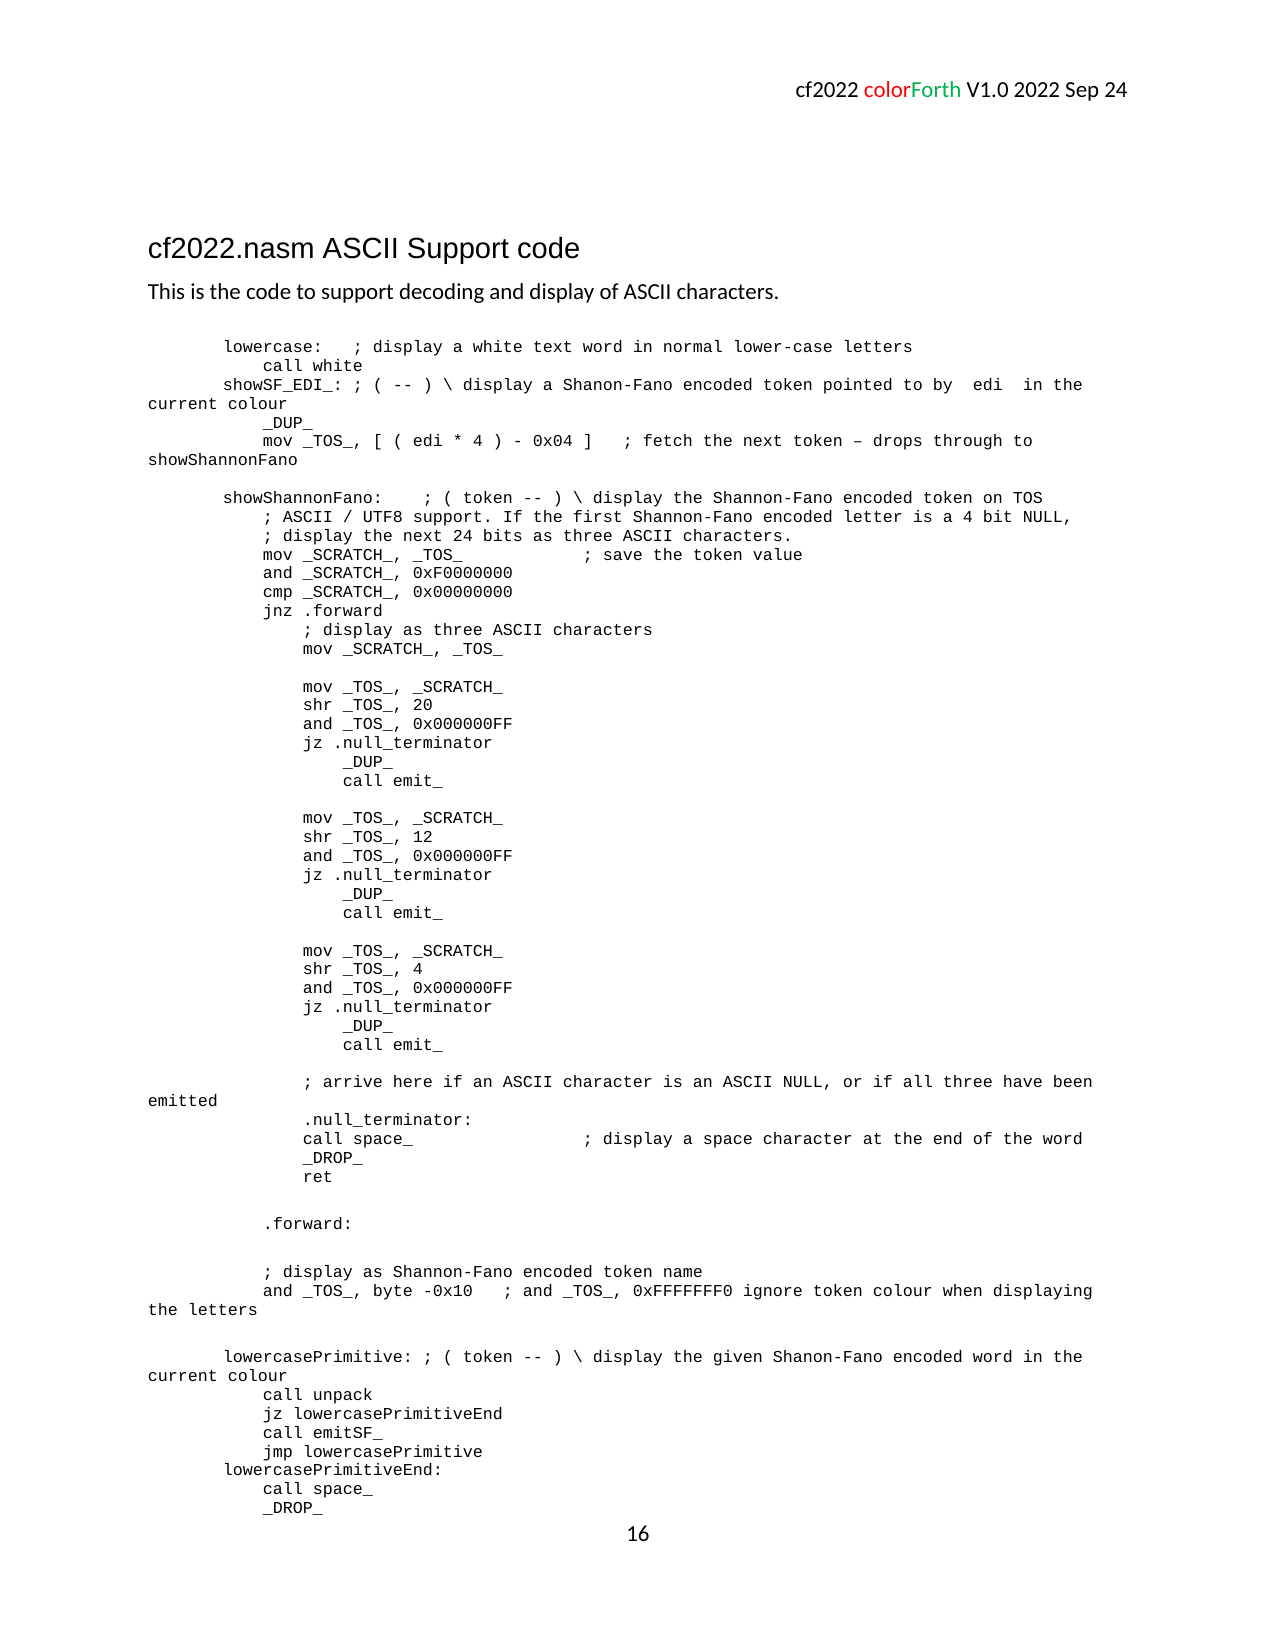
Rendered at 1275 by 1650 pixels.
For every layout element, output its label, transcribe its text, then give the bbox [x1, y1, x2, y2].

text jnz .forward [148, 603, 1127, 622]
text _DUP_ [148, 753, 1127, 772]
text _DROP_ [148, 1500, 1127, 1518]
text mov _TOS_, _SCRATCH_ [148, 678, 1127, 697]
text jz .null_terminator [148, 735, 1127, 753]
text and _TOS_, 0x000000FF [148, 716, 1127, 735]
text showSF_EDI_: ; ( -- ) \ display a Shanon-Fano encoded token pointed to by edi in the current colour [148, 376, 1127, 414]
text .forward: [148, 1216, 1127, 1235]
text call white [148, 358, 1127, 376]
text call emit_ [148, 904, 1127, 923]
text and _TOS_, 0x000000FF [148, 848, 1127, 867]
text _DUP_ [148, 414, 1127, 433]
text shr _TOS_, 4 [148, 961, 1127, 980]
text call space_ [148, 1481, 1127, 1500]
text ; display as three ASCII characters [148, 622, 1127, 640]
text shr _TOS_, 20 [148, 697, 1127, 716]
text call unpack [148, 1387, 1127, 1405]
text lowercasePrimitiveEnd: [148, 1462, 1127, 1481]
text mov _TOS_, [ ( edi * 4 ) - 0x04 ] ; fetch the next token – drops through to showShannonFano [148, 433, 1127, 471]
text showShannonFano: ; ( token -- ) \ display the Shannon-Fano encoded token on TOS [148, 489, 1127, 508]
text _DUP_ [148, 1017, 1127, 1036]
text ret [148, 1168, 1127, 1187]
text ; arrive here if an ASCII character is an ASCII NULL, or if all three have been emitted [148, 1074, 1127, 1112]
text jz .null_terminator [148, 867, 1127, 886]
text mov _TOS_, _SCRATCH_ [148, 810, 1127, 829]
text and _TOS_, 0x000000FF [148, 980, 1127, 999]
text call emit_ [148, 1036, 1127, 1055]
text .null_terminator: [148, 1112, 1127, 1131]
text call emitSF_ [148, 1424, 1127, 1443]
text mov _SCRATCH_, _TOS_ ; save the token value [148, 546, 1127, 565]
text and _TOS_, byte -0x10 ; and _TOS_, 0xFFFFFFF0 ignore token colour when displaying the letters [148, 1282, 1127, 1320]
subtitle cf2022.nasm ASCII Support code [148, 231, 1127, 265]
text ; ASCII / UTF8 support. If the first Shannon-Fano encoded letter is a 4 bit NULL, [148, 508, 1127, 527]
text lowercasePrimitive: ; ( token -- ) \ display the given Shanon-Fano encoded word in the current colour [148, 1349, 1127, 1387]
text jmp lowercasePrimitive [148, 1443, 1127, 1462]
text call space_ ; display a space character at the end of the word [148, 1131, 1127, 1149]
text mov _SCRATCH_, _TOS_ [148, 640, 1127, 659]
text _DUP_ [148, 886, 1127, 904]
text mov _TOS_, _SCRATCH_ [148, 942, 1127, 961]
text This is the code to support decoding and display of ASCII characters. [148, 277, 1127, 305]
text shr _TOS_, 12 [148, 829, 1127, 848]
text lowercase: ; display a white text word in normal lower-case letters [148, 339, 1127, 358]
text call emit_ [148, 772, 1127, 791]
text ; display the next 24 bits as three ASCII characters. [148, 527, 1127, 546]
text cmp _SCRATCH_, 0x00000000 [148, 584, 1127, 603]
text and _SCRATCH_, 0xF0000000 [148, 565, 1127, 584]
text ; display as Shannon-Fano encoded token name [148, 1263, 1127, 1282]
text jz lowercasePrimitiveEnd [148, 1405, 1127, 1424]
text jz .null_terminator [148, 999, 1127, 1017]
text _DROP_ [148, 1149, 1127, 1168]
